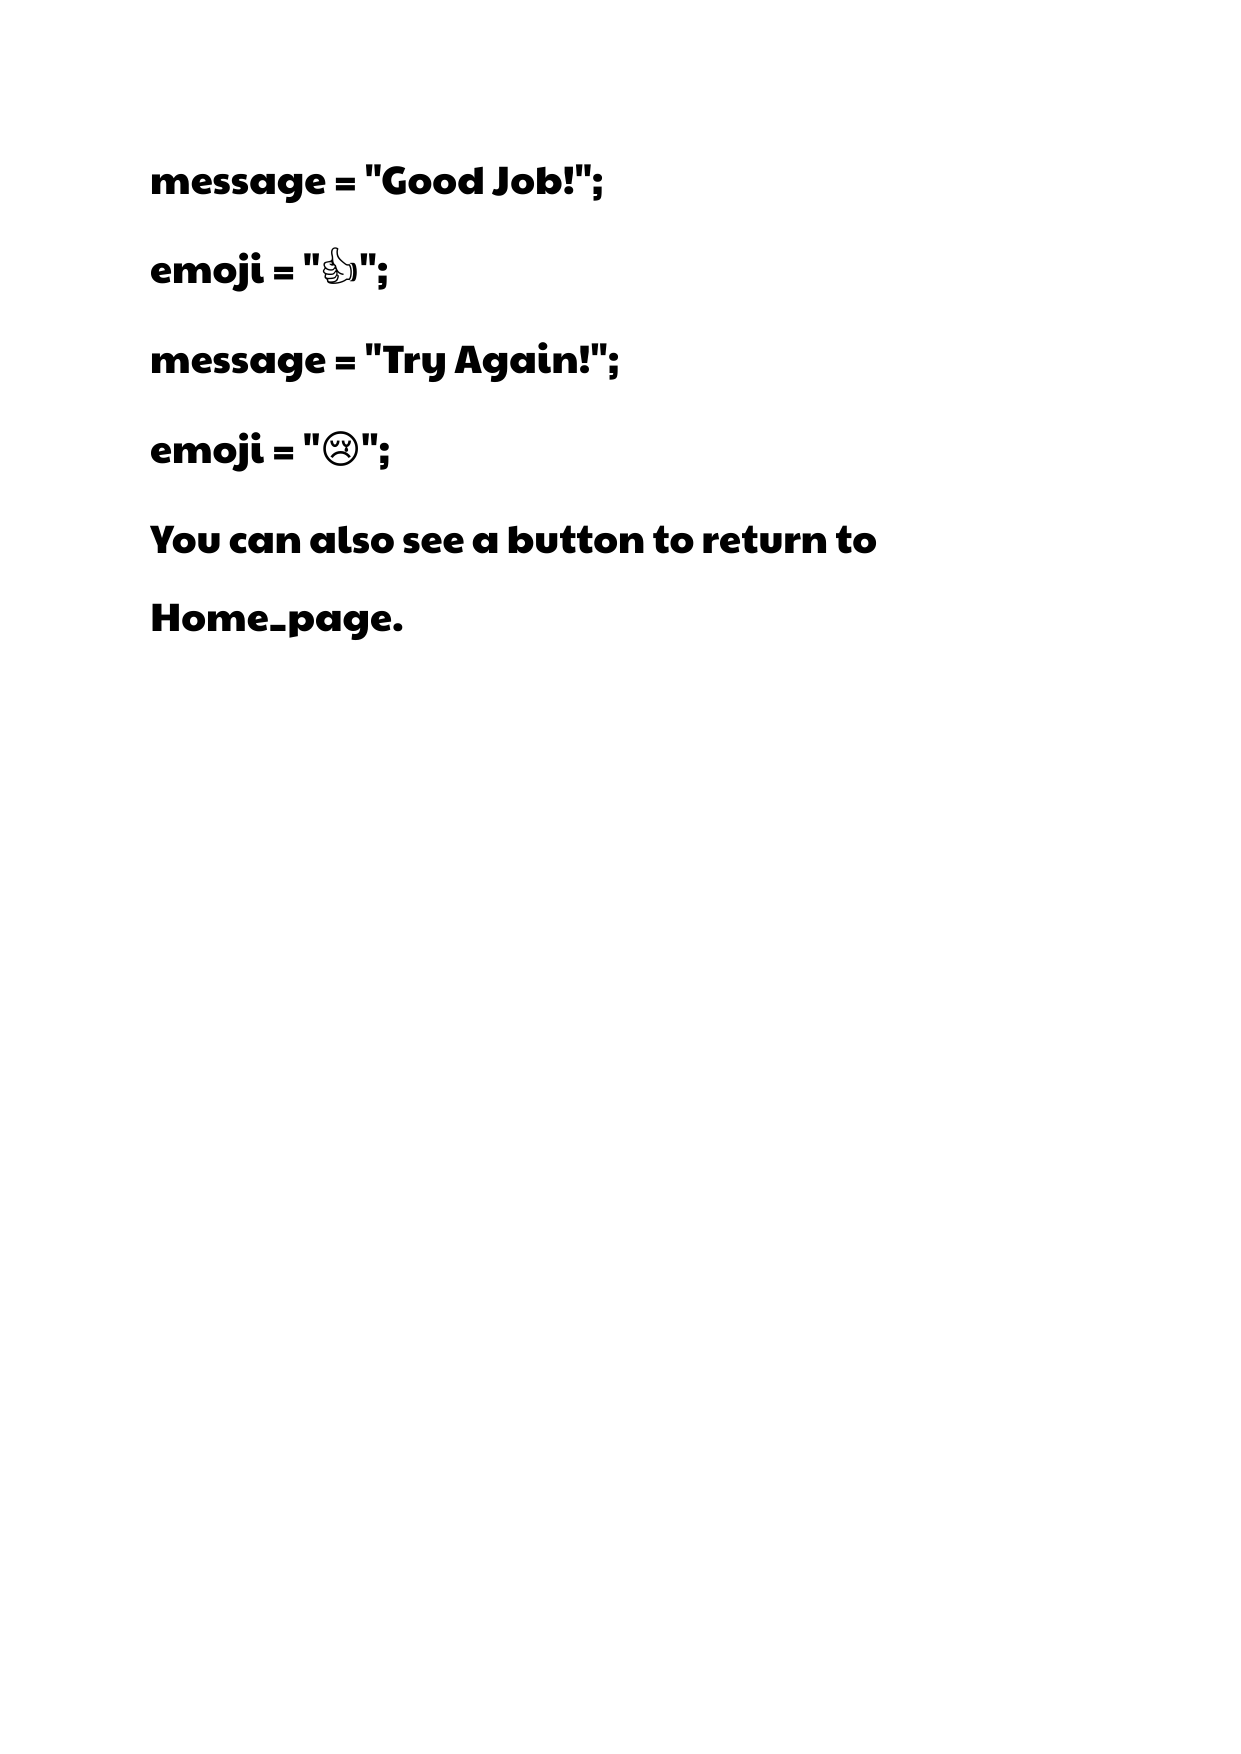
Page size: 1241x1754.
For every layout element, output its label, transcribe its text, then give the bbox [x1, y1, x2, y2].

text emoji = "😢"; [150, 420, 1090, 475]
text You can also see a button to return to Home_page. [150, 509, 1090, 642]
text emoji = "👍"; [150, 240, 1090, 295]
text message = "Try Again!"; [150, 330, 1090, 385]
text message = "Good Job!"; [150, 150, 1090, 205]
